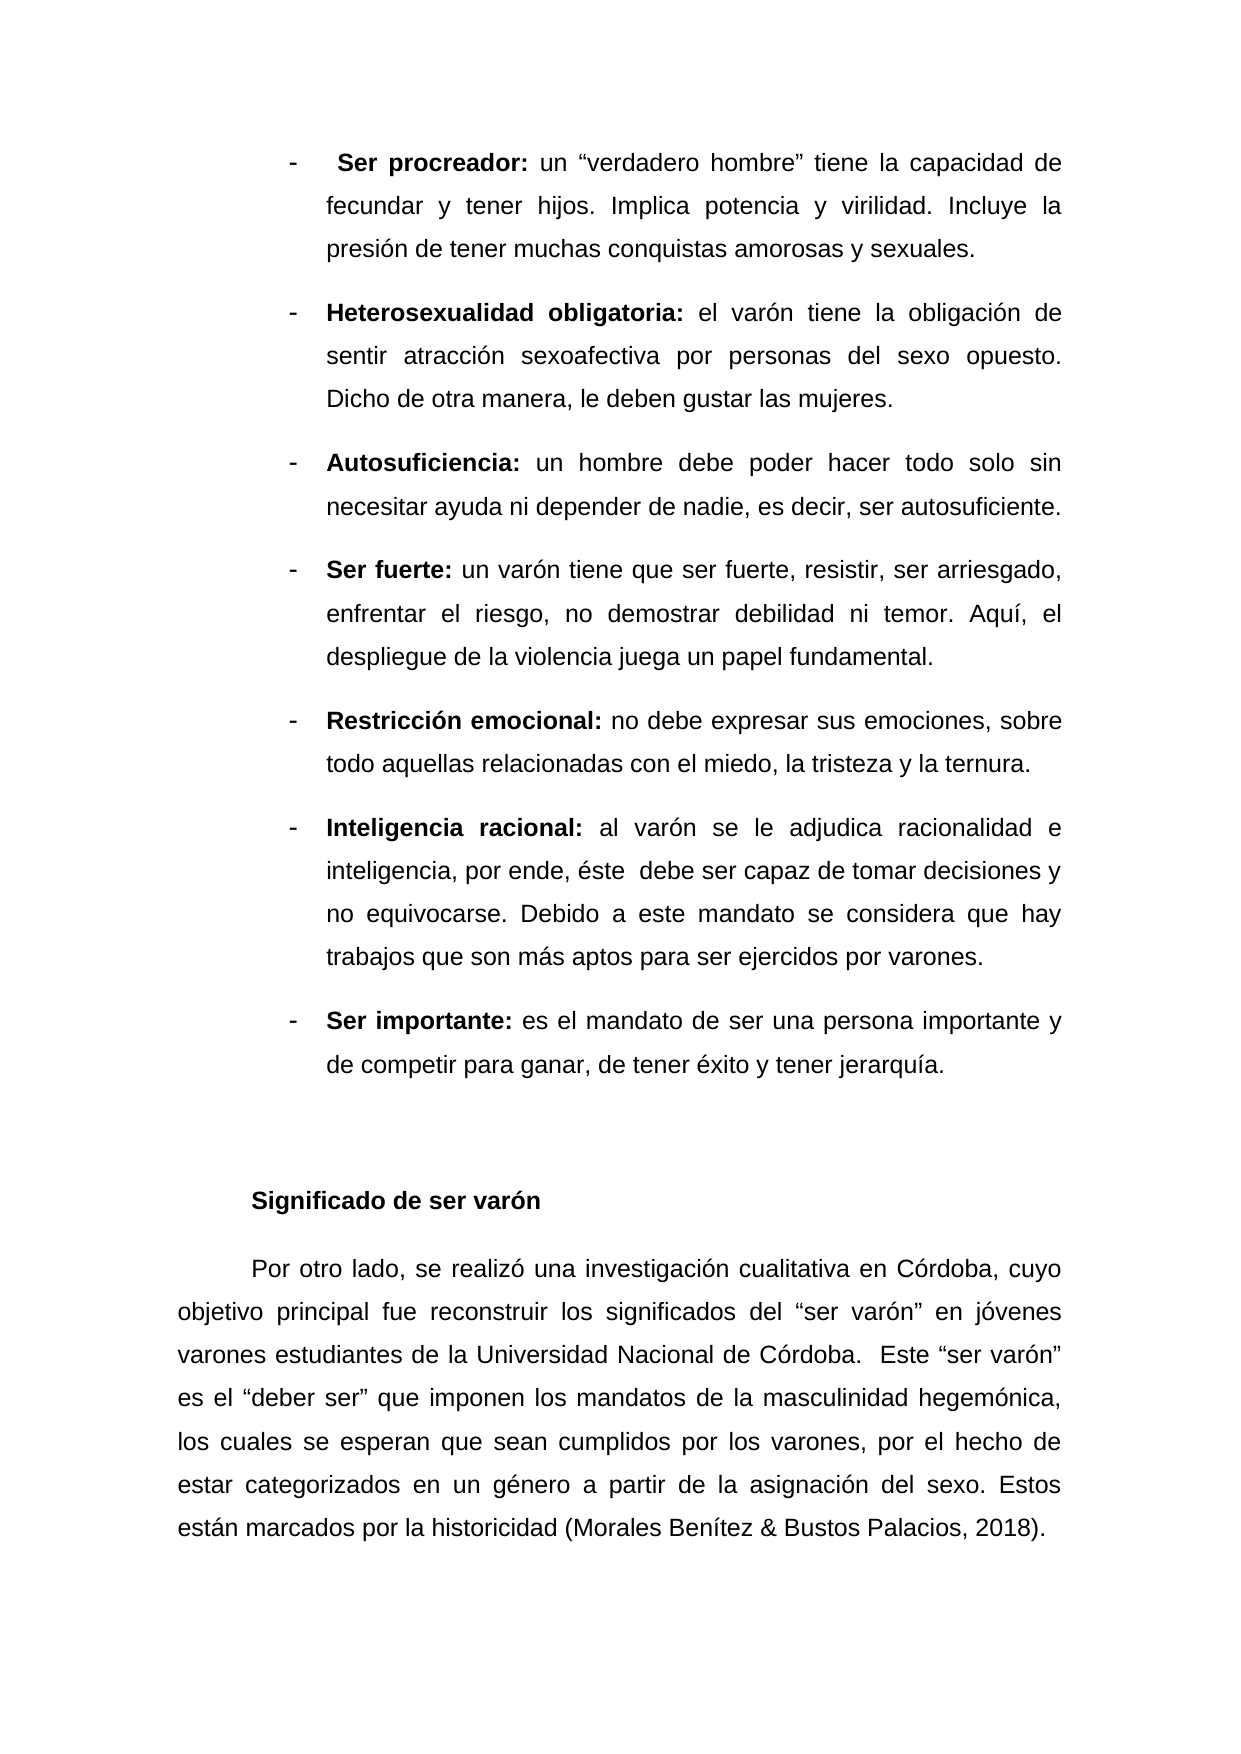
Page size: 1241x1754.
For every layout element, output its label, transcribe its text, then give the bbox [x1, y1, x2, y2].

list Ser importante: es el mandato de ser una persona importante y de competir para ganar, de tener éxito y tener jerarquía. [289, 1006, 1063, 1078]
list Heterosexualidad obligatoria: el varón tiene la obligación de sentir atracción sexoafectiva por personas del sexo opuesto. Dicho de otra manera, le deben gustar las mujeres. [289, 298, 1063, 413]
list Ser procreador: un “verdadero hombre” tiene la capacidad de fecundar y tener hijos. Implica potencia y virilidad. Incluye la presión de tener muchas conquistas amorosas y sexuales. [289, 148, 1063, 263]
list Ser fuerte: un varón tiene que ser fuerte, resistir, ser arriesgado, enfrentar el riesgo, no demostrar debilidad ni temor. Aquí, el despliegue de la violencia juega un papel fundamental. [289, 555, 1063, 671]
list Significado de ser varón [177, 1186, 1063, 1214]
list Restricción emocional: no debe expresar sus emociones, sobre todo aquellas relacionadas con el miedo, la tristeza y la ternura. [289, 706, 1063, 778]
list Por otro lado, se realizó una investigación cualitativa en Córdoba, cuyo objetivo principal fue reconstruir los significados del “ser varón” en jóvenes varones estudiantes de la Universidad Nacional de Córdoba. Este “ser varón” es el “deber ser” que imponen los mandatos de la masculinidad hegemónica, los cuales se esperan que sean cumplidos por los varones, por el hecho de estar categorizados en un género a partir de la asignación del sexo. Estos están marcados por la historicidad (Morales Benítez & Bustos Palacios, 2018). [177, 1254, 1063, 1541]
list Autosuficiencia: un hombre debe poder hacer todo solo sin necesitar ayuda ni depender de nadie, es decir, ser autosuficiente. [289, 448, 1063, 520]
list Inteligencia racional: al varón se le adjudica racionalidad e inteligencia, por ende, éste debe ser capaz de tomar decisiones y no equivocarse. Debido a este mandato se considera que hay trabajos que son más aptos para ser ejercidos por varones. [289, 813, 1063, 971]
